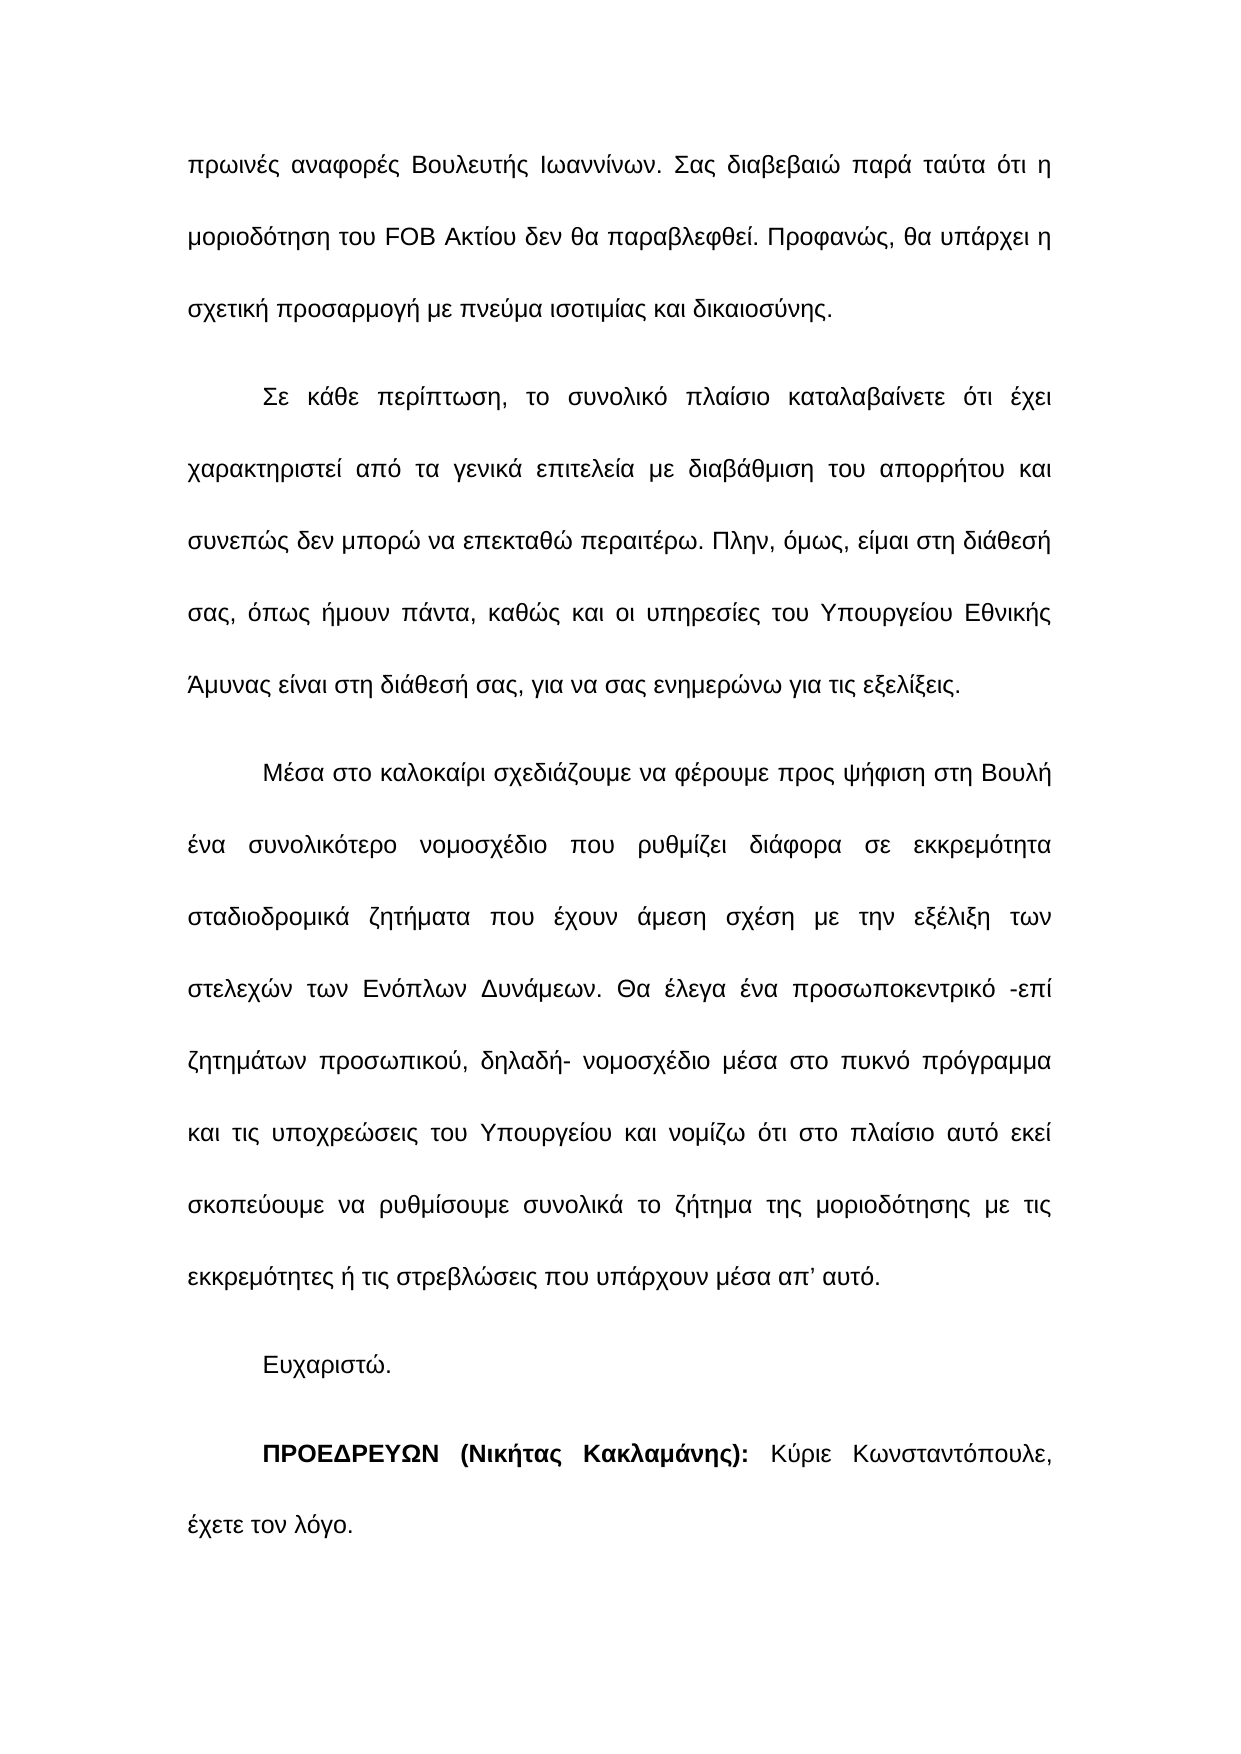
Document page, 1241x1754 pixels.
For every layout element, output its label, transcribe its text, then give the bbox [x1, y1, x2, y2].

text ΠΡΟΕΔΡΕΥΩΝ (Νικήτας Κακλαμάνης): Κύριε Κωνσταντόπουλε, έχετε τον λόγο. [187, 1438, 1053, 1539]
text Μέσα στο καλοκαίρι σχεδιάζουμε να φέρουμε προς ψήφιση στη Βουλή ένα συνολικότερο νομοσχέδιο που ρυθμίζει διάφορα σε εκκρεμότητα σταδιοδρομικά ζητήματα που έχουν άμεση σχέση με την εξέλιξη των στελεχών των Ενόπλων Δυνάμεων. Θα έλεγα ένα προσωποκεντρικό -επί ζητημάτων προσωπικού, δηλαδή- νομοσχέδιο μέσα στο πυκνό πρόγραμμα και τις υποχρεώσεις του Υπουργείου και νομίζω ότι στο πλαίσιο αυτό εκεί σκοπεύουμε να ρυθμίσουμε συνολικά το ζήτημα της μοριοδότησης με τις εκκρεμότητες ή τις στρεβλώσεις που υπάρχουν μέσα απ’ αυτό. [187, 758, 1053, 1290]
text Ευχαριστώ. [187, 1350, 1053, 1379]
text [187, 150, 1053, 322]
text Σε κάθε περίπτωση, το συνολικό πλαίσιο καταλαβαίνετε ότι έχει χαρακτηριστεί από τα γενικά επιτελεία με διαβάθμιση του απορρήτου και συνεπώς δεν μπορώ να επεκταθώ περαιτέρω. Πλην, όμως, είμαι στη διάθεσή σας, όπως ήμουν πάντα, καθώς και οι υπηρεσίες του Υπουργείου Εθνικής Άμυνας είναι στη διάθεσή σας, για να σας ενημερώνω για τις εξελίξεις. [187, 382, 1053, 698]
